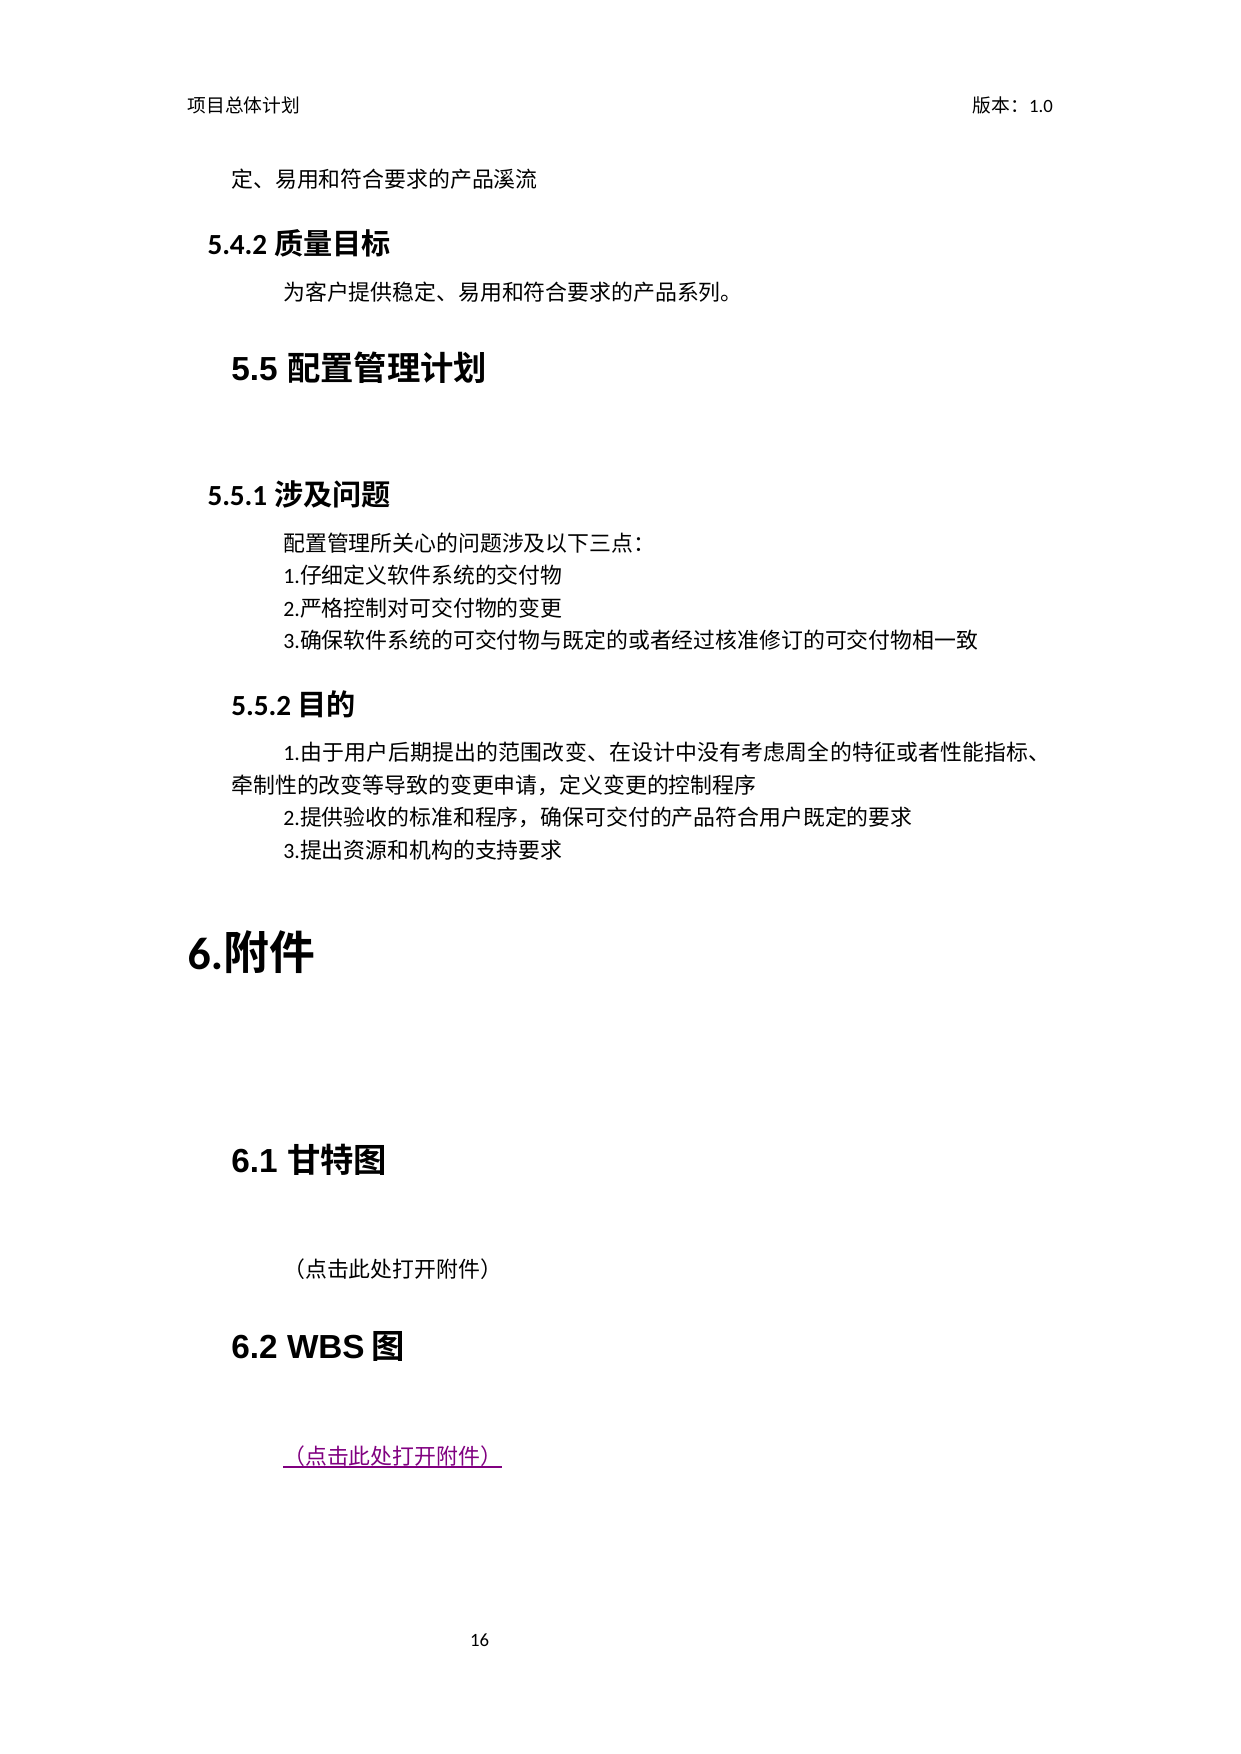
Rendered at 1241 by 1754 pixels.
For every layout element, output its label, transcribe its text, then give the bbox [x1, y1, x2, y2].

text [231, 162, 1053, 194]
subtitle 6.附件 [187, 900, 1053, 998]
list 由于用户后期提出的范围改变、在设计中没有考虑周全的特征或者性能指标、牵制性的改变等导致的变更申请，定义变更的控制程序 [231, 735, 1053, 800]
text 配置管理所关心的问题涉及以下三点： [231, 525, 1053, 558]
list 确保软件系统的可交付物与既定的或者经过核准修订的可交付物相一致 [231, 623, 1053, 655]
subtitle 5.5.2目的 [187, 670, 1053, 735]
subtitle 6.2 WBS图 [187, 1311, 1053, 1376]
subtitle 5.4.2 质量目标 [187, 209, 1053, 274]
subtitle 6.1 甘特图 [187, 1125, 1053, 1190]
subtitle 5.5 配置管理计划 [187, 334, 1053, 399]
list 提出资源和机构的支持要求 [231, 832, 1053, 865]
list 严格控制对可交付物的变更 [231, 590, 1053, 623]
text （点击此处打开附件） [231, 1438, 1053, 1471]
subtitle 5.5.1 涉及问题 [187, 460, 1053, 525]
list 提供验收的标准和程序，确保可交付的产品符合用户既定的要求 [231, 800, 1053, 832]
list 仔细定义软件系统的交付物 [231, 558, 1053, 590]
text 为客户提供稳定、易用和符合要求的产品系列。 [231, 274, 1053, 307]
text （点击此处打开附件） [231, 1252, 1053, 1284]
